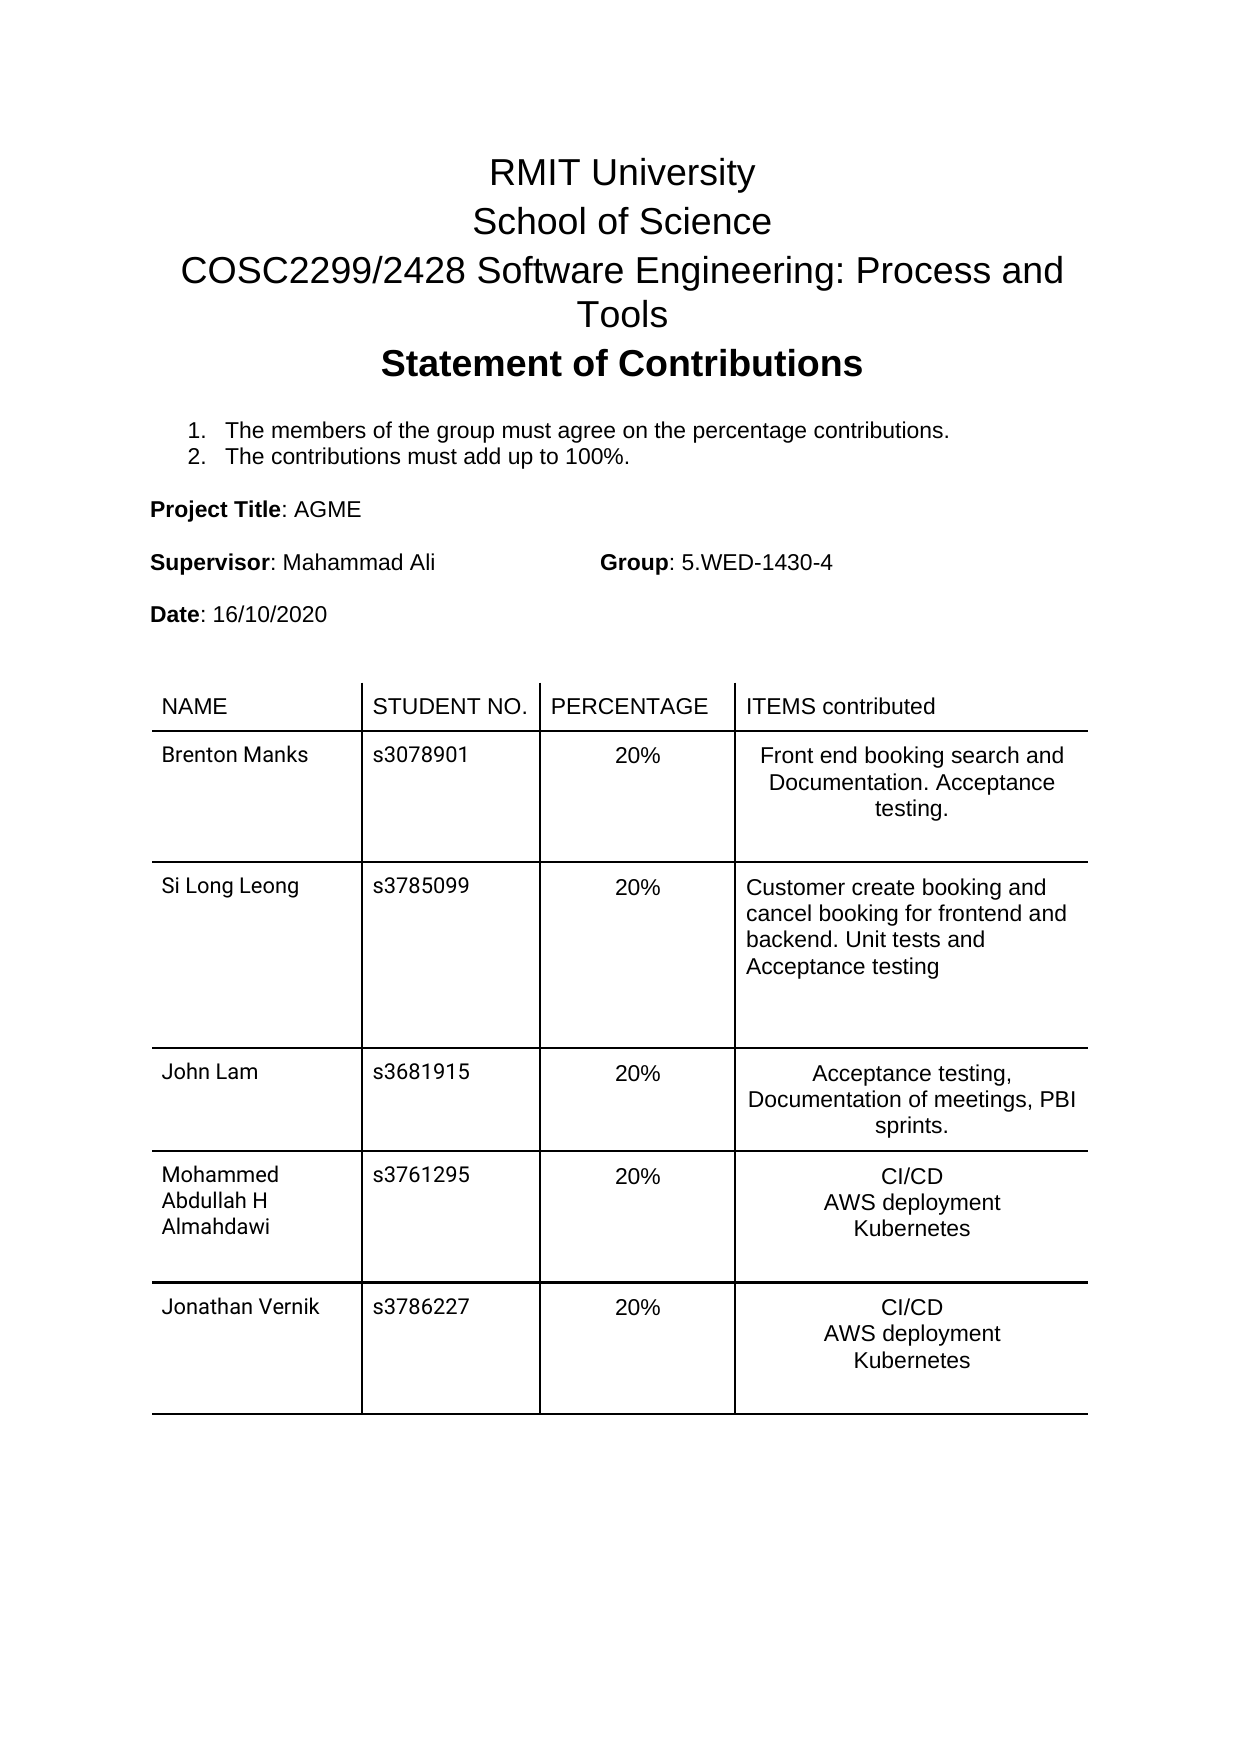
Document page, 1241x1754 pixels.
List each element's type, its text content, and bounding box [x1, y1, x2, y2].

table_cell s3078901 [363, 732, 539, 861]
table_cell 20% [541, 1152, 734, 1281]
table_cell Acceptance testing, Documentation of meetings, PBI sprints. [736, 1049, 1088, 1150]
text Project Title: AGME [150, 496, 1094, 522]
table_cell Front end booking search and Documentation. Acceptance testing. [736, 732, 1088, 861]
list The members of the group must agree on the percentage contributions. [187, 417, 1094, 443]
table_header NAME [152, 683, 361, 730]
table_header PERCENTAGE [541, 683, 734, 730]
text COSC2299/2428 Software Engineering: Process and Tools [150, 249, 1094, 335]
text Supervisor: Mahammad Ali Group: 5.WED-1430-4 [150, 549, 1094, 575]
table_cell CI/CD AWS deployment Kubernetes [736, 1284, 1088, 1413]
table_cell 20% [541, 863, 734, 1047]
table_cell Jonathan Vernik [152, 1284, 361, 1413]
table_cell Customer create booking and cancel booking for frontend and backend. Unit tests and Acceptance testing [736, 863, 1088, 1047]
list The contributions must add up to 100%. [187, 443, 1094, 470]
text Statement of Contributions [150, 341, 1094, 384]
table_header STUDENT NO. [363, 683, 539, 730]
table_cell 20% [541, 732, 734, 861]
table_cell s3761295 [363, 1152, 539, 1281]
table_cell John Lam [152, 1049, 361, 1150]
table_cell 20% [541, 1284, 734, 1413]
text School of Science [150, 199, 1094, 242]
table_header ITEMS contributed [736, 683, 1088, 730]
text RMIT University [150, 150, 1094, 193]
table_cell Si Long Leong [152, 863, 361, 1047]
table_cell s3681915 [363, 1049, 539, 1150]
table_cell 20% [541, 1049, 734, 1150]
text Date: 16/10/2020 [150, 601, 1094, 628]
table_cell s3785099 [363, 863, 539, 1047]
table_cell CI/CD AWS deployment Kubernetes [736, 1152, 1088, 1281]
table_cell s3786227 [363, 1284, 539, 1413]
table_cell Brenton Manks [152, 732, 361, 861]
table_cell Mohammed Abdullah H Almahdawi [152, 1152, 361, 1281]
